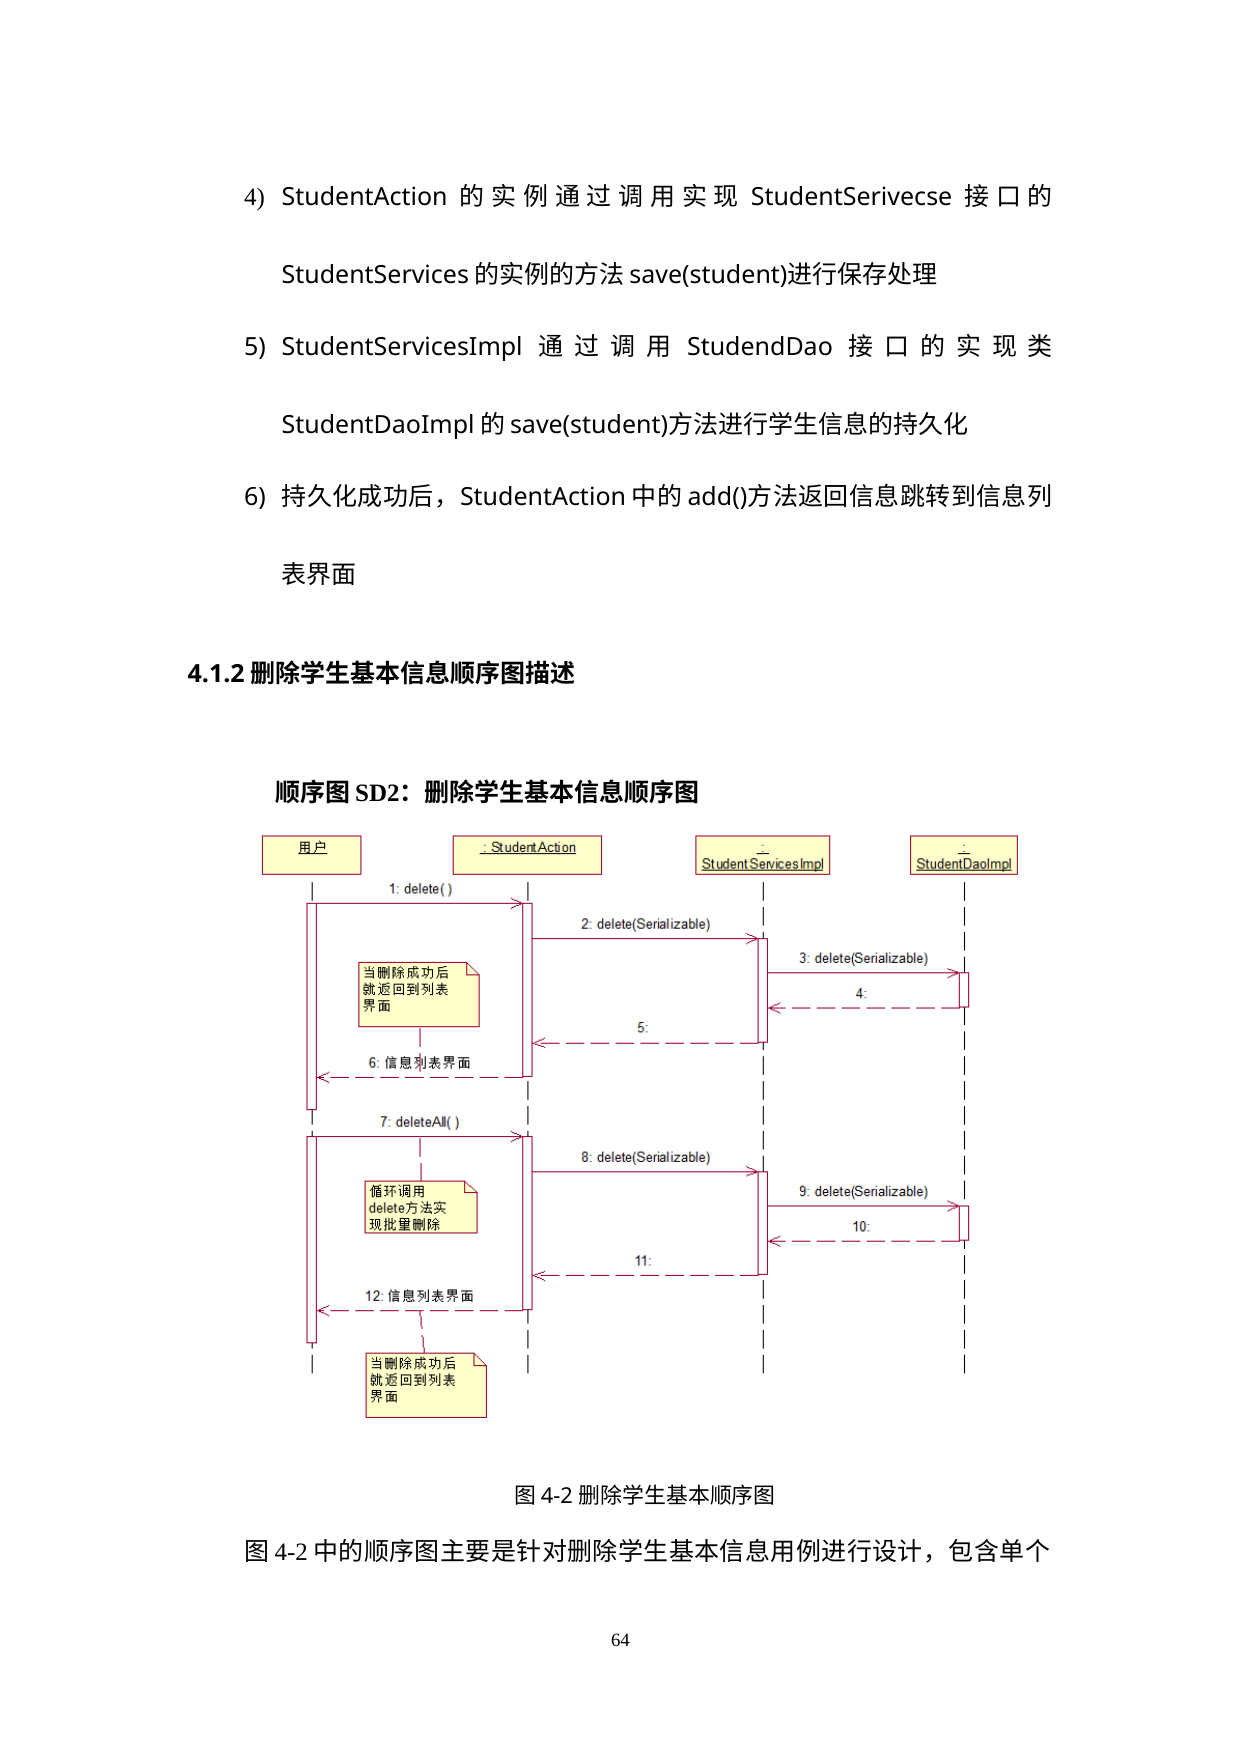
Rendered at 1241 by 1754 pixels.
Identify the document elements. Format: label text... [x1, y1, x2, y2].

list StudentServicesImpl通过调用StudendDao接口的实现类StudentDaoImpl的save(student)方法进行学生信息的持久化 [244, 312, 1053, 455]
list StudentAction的实例通过调用实现StudentSerivecse接口的StudentServices的实例的方法save(student)进行保存处理 [244, 162, 1053, 305]
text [187, 1517, 1053, 1582]
list 持久化成功后，StudentAction中的add()方法返回信息跳转到信息列表界面 [244, 462, 1053, 605]
text 顺序图SD2：删除学生基本信息顺序图 [187, 758, 1053, 823]
picture [237, 822, 1103, 1447]
subtitle 4.1.2删除学生基本信息顺序图描述 [187, 639, 1053, 704]
text 图4-2 删除学生基本顺序图 [187, 1478, 1053, 1510]
